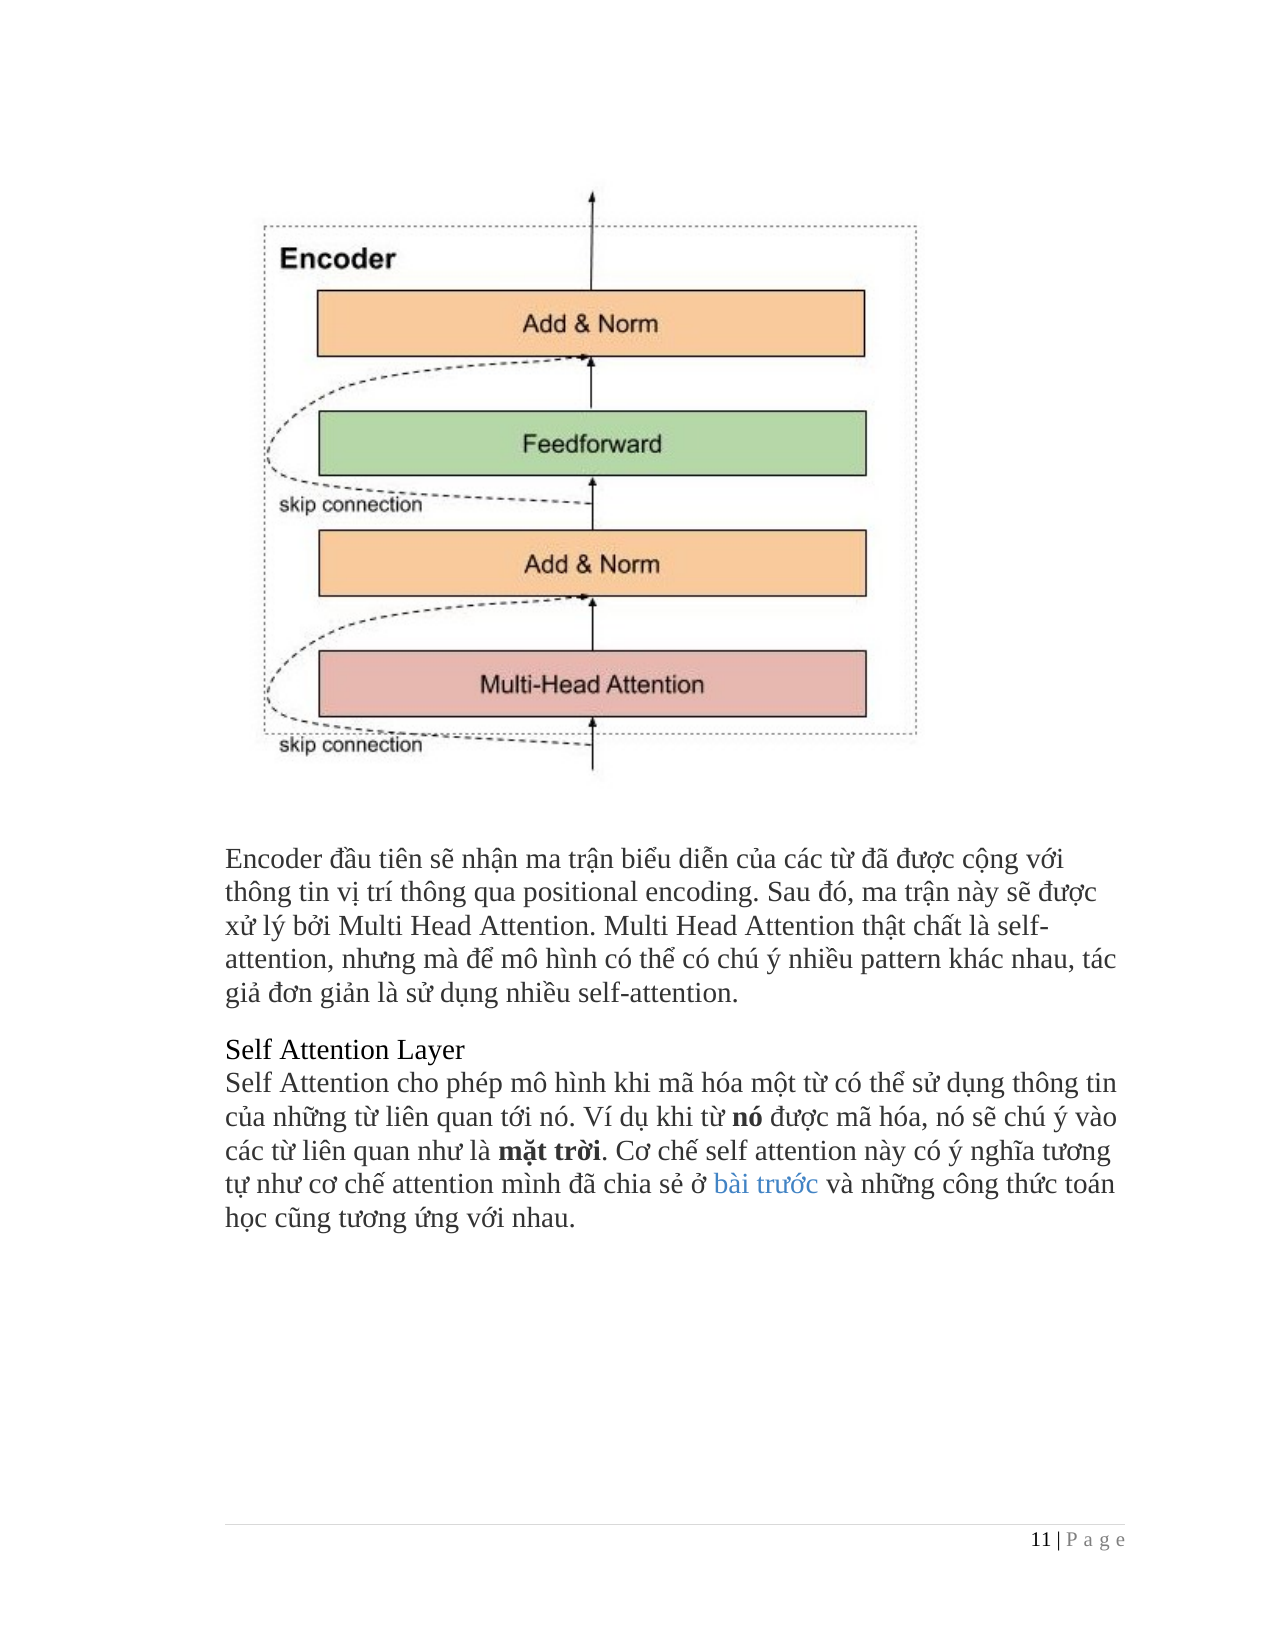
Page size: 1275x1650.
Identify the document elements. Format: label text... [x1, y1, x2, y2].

text Self Attention cho phép mô hình khi mã hóa một từ có thể sử dụng thông tin của những từ liên quan tới nó. Ví dụ khi từ nó được mã hóa, nó sẽ chú ý vào các từ liên quan như là mặt trời. Cơ chế self attention này có ý nghĩa tương tự như cơ chế attention mình đã chia sẻ ở bài trước và những công thức toán học cũng tương ứng với nhau. [225, 1066, 1125, 1233]
text Encoder đầu tiên sẽ nhận ma trận biểu diễn của các từ đã được cộng với thông tin vị trí thông qua positional encoding. Sau đó, ma trận này sẽ được xử lý bởi Multi Head Attention. Multi Head Attention thật chất là self-attention, nhưng mà để mô hình có thể có chú ý nhiều pattern khác nhau, tác giả đơn giản là sử dụng nhiều self-attention. [225, 841, 1125, 1009]
picture [225, 150, 964, 818]
text Self Attention Layer [225, 1032, 1125, 1066]
